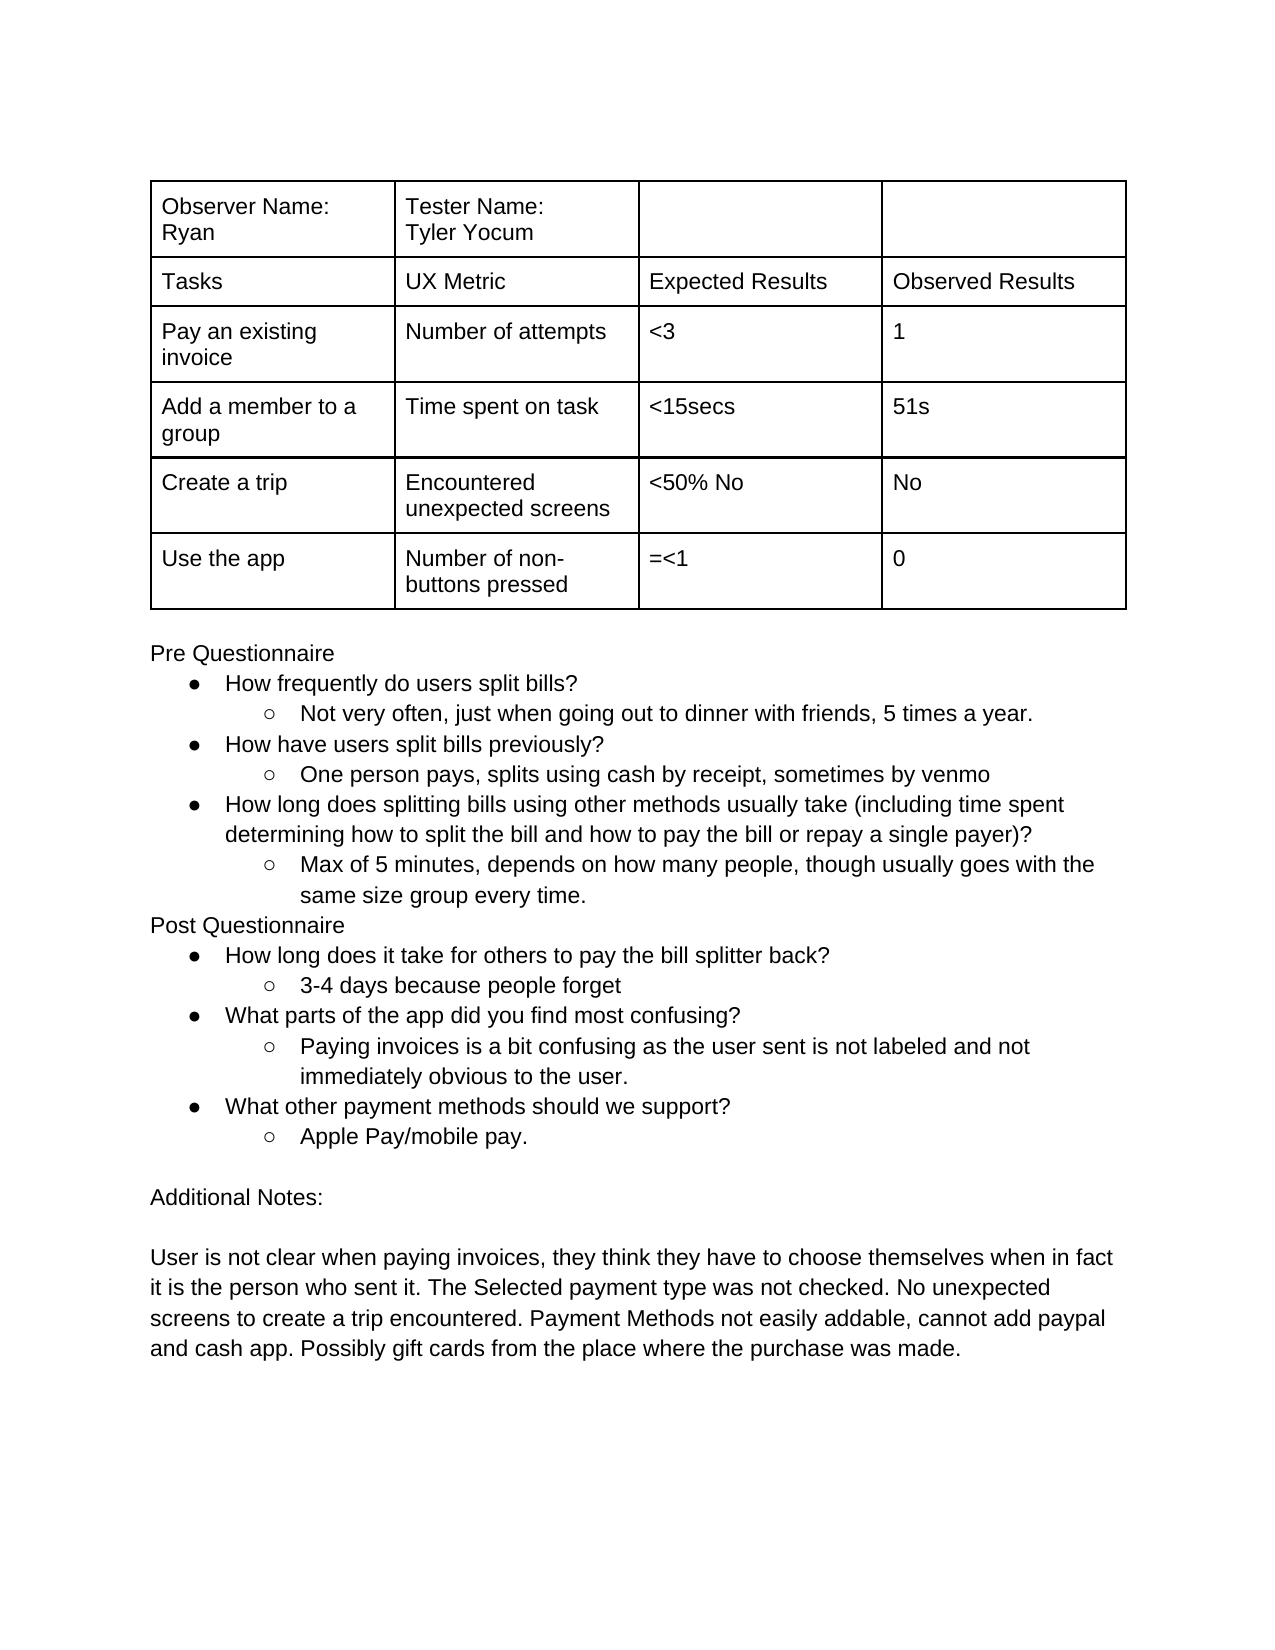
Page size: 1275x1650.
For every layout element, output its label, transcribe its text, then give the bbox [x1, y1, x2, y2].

list 3-4 days because people forget [262, 972, 1125, 998]
table_cell Tasks [152, 258, 394, 305]
list Max of 5 minutes, depends on how many people, though usually goes with the same size group every time. [262, 851, 1125, 908]
table_cell Pay an existing invoice [152, 307, 394, 381]
list Not very often, just when going out to dinner with friends, 5 times a year. [262, 700, 1125, 727]
list Apple Pay/mobile pay. [262, 1123, 1125, 1149]
table_cell =<1 [640, 534, 881, 608]
table_cell Number of non-buttons pressed [396, 534, 638, 608]
table_cell 1 [883, 307, 1125, 381]
table_cell 0 [883, 534, 1125, 608]
text Pre Questionnaire [150, 640, 1125, 666]
table_cell UX Metric [396, 258, 638, 305]
table_header Observer Name: Ryan [152, 182, 394, 256]
list One person pays, splits using cash by receipt, sometimes by venmo [262, 761, 1125, 787]
table_cell <15secs [640, 383, 881, 456]
list How have users split bills previously? [187, 731, 1125, 757]
text Additional Notes: [150, 1184, 1125, 1210]
table_cell Add a member to a group [152, 383, 394, 456]
table_cell <3 [640, 307, 881, 381]
table_cell 51s [883, 383, 1125, 456]
list How frequently do users split bills? [187, 670, 1125, 696]
text Post Questionnaire [150, 912, 1125, 938]
list What parts of the app did you find most confusing? [187, 1002, 1125, 1029]
list How long does it take for others to pay the bill splitter back? [187, 942, 1125, 968]
table_cell <50% No [640, 459, 881, 532]
table_cell Observed Results [883, 258, 1125, 305]
table_cell Time spent on task [396, 383, 638, 456]
table_header [640, 182, 881, 256]
list Paying invoices is a bit confusing as the user sent is not labeled and not immediately obvious to the user. [262, 1033, 1125, 1089]
table_cell Use the app [152, 534, 394, 608]
table_cell Create a trip [152, 459, 394, 532]
table_header [883, 182, 1125, 256]
table_cell Number of attempts [396, 307, 638, 381]
text User is not clear when paying invoices, they think they have to choose themselves when in fact it is the person who sent it. The Selected payment type was not checked. No unexpected screens to create a trip encountered. Payment Methods not easily addable, cannot add paypal and cash app. Possibly gift cards from the place where the purchase was made. [150, 1244, 1125, 1361]
table_header Tester Name: Tyler Yocum [396, 182, 638, 256]
list What other payment methods should we support? [187, 1093, 1125, 1119]
table_cell Encountered unexpected screens [396, 459, 638, 532]
table_cell No [883, 459, 1125, 532]
list How long does splitting bills using other methods usually take (including time spent determining how to split the bill and how to pay the bill or repay a single payer)? [187, 791, 1125, 847]
table_cell Expected Results [640, 258, 881, 305]
